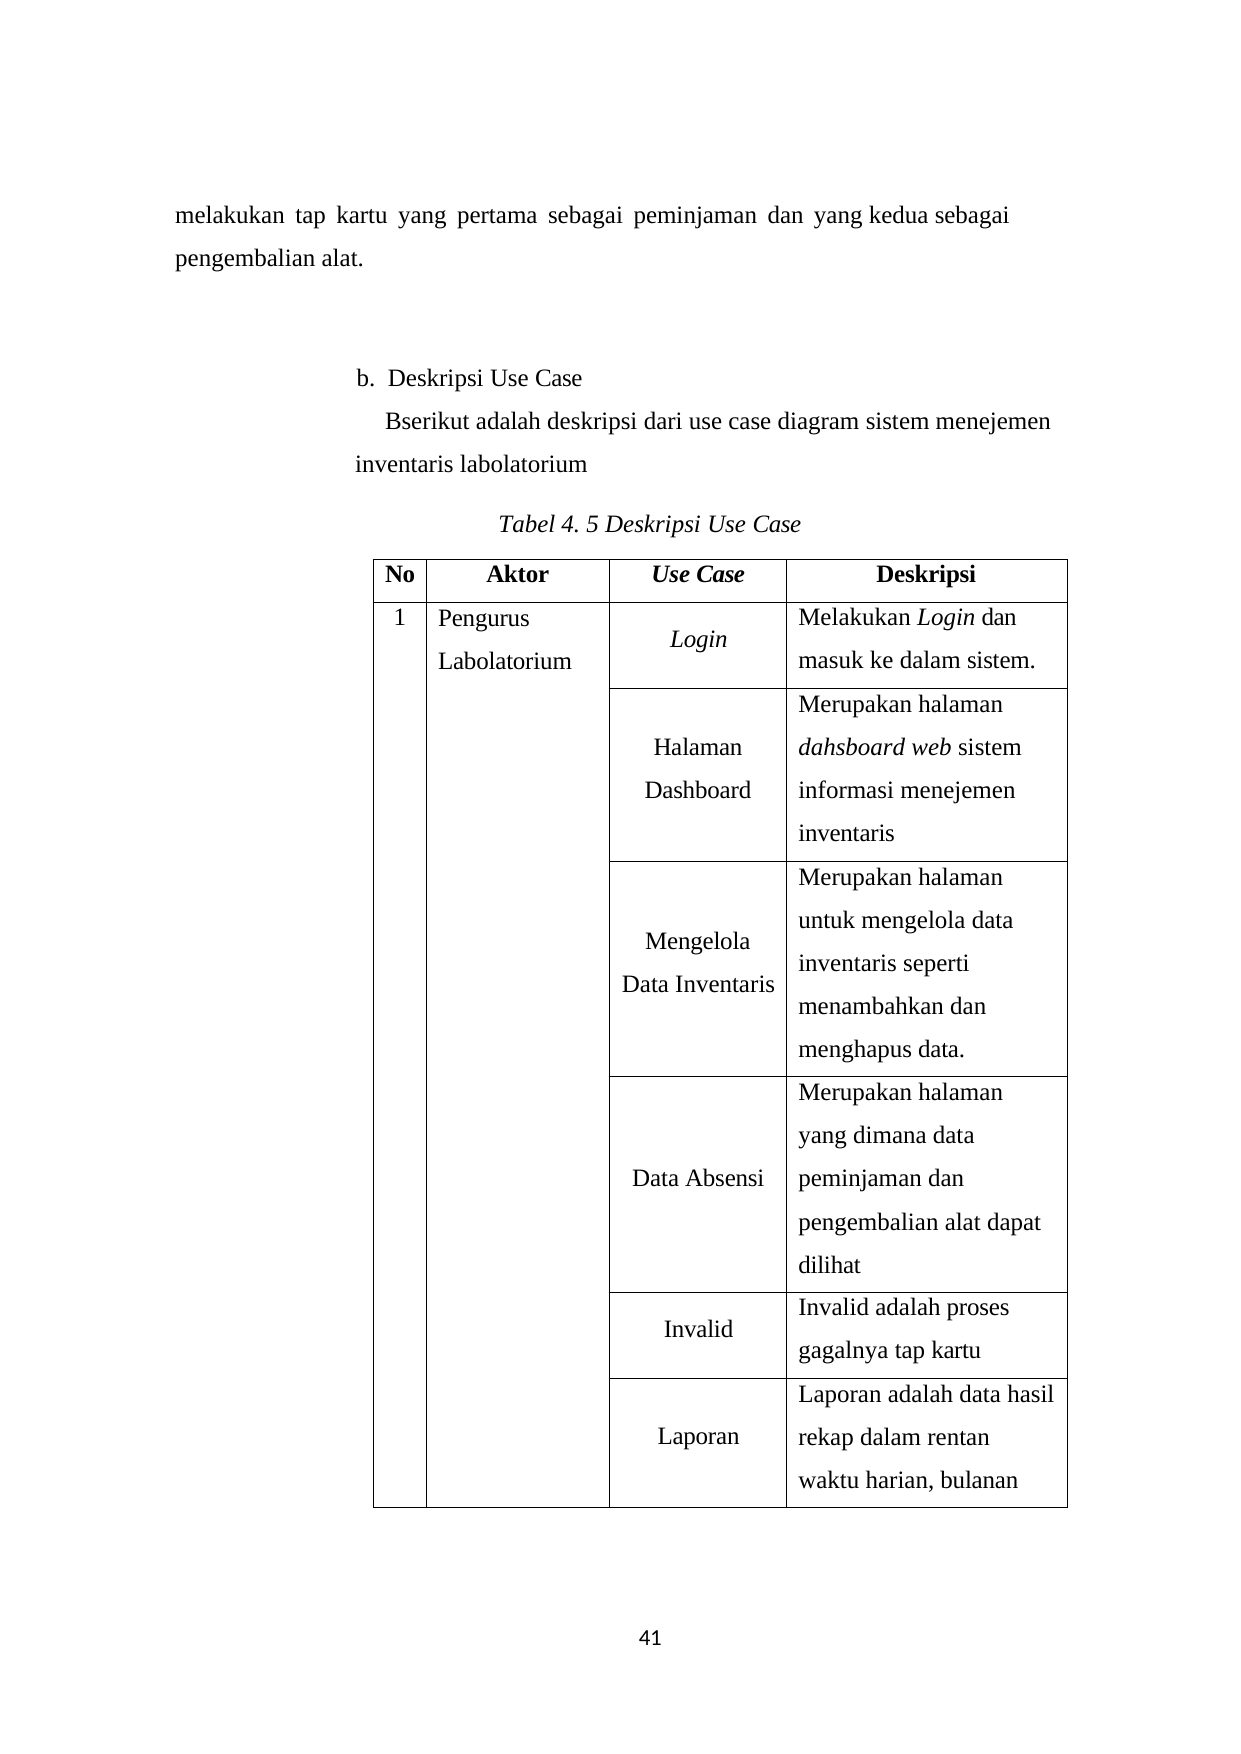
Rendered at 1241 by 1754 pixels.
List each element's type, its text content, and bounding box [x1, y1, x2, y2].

table_cell Merupakan halaman untuk mengelola data inventaris seperti menambahkan dan menghapus data. [787, 862, 1067, 1076]
table_cell Invalid adalah proses gagalnya tap kartu [787, 1293, 1067, 1378]
table_cell Laporan adalah data hasil rekap dalam rentan waktu harian, bulanan [787, 1379, 1067, 1507]
table_cell Data Absensi [610, 1077, 786, 1292]
table_cell Halaman Dashboard [610, 689, 786, 861]
table_cell 1 [374, 603, 426, 1507]
table_cell Login [610, 603, 786, 688]
table_header Deskripsi [787, 560, 1067, 602]
text melakukan tap kartu yang pertama sebagai peminjaman dan yang kedua sebagai pengembalian alat. [175, 200, 1084, 272]
table_cell Merupakan halaman yang dimana data peminjaman dan pengembalian alat dapat dilihat [787, 1077, 1067, 1292]
table_cell Invalid [610, 1293, 786, 1378]
table_header Aktor [427, 560, 609, 602]
table_cell Mengelola Data Inventaris [610, 862, 786, 1076]
text Tabel 4. 5 Deskripsi Use Case [498, 509, 1167, 538]
table_header No [374, 560, 426, 602]
table_cell Melakukan Login dan masuk ke dalam sistem. [787, 603, 1067, 688]
list Deskripsi Use Case [356, 363, 1167, 392]
table_cell Pengurus Labolatorium [427, 603, 609, 1507]
table_cell Laporan [610, 1379, 786, 1507]
table_cell Merupakan halaman dahsboard web sistem informasi menejemen inventaris [787, 689, 1067, 861]
table_header Use Case [610, 560, 786, 602]
text Bserikut adalah deskripsi dari use case diagram sistem menejemen inventaris labolatorium [355, 406, 1063, 478]
